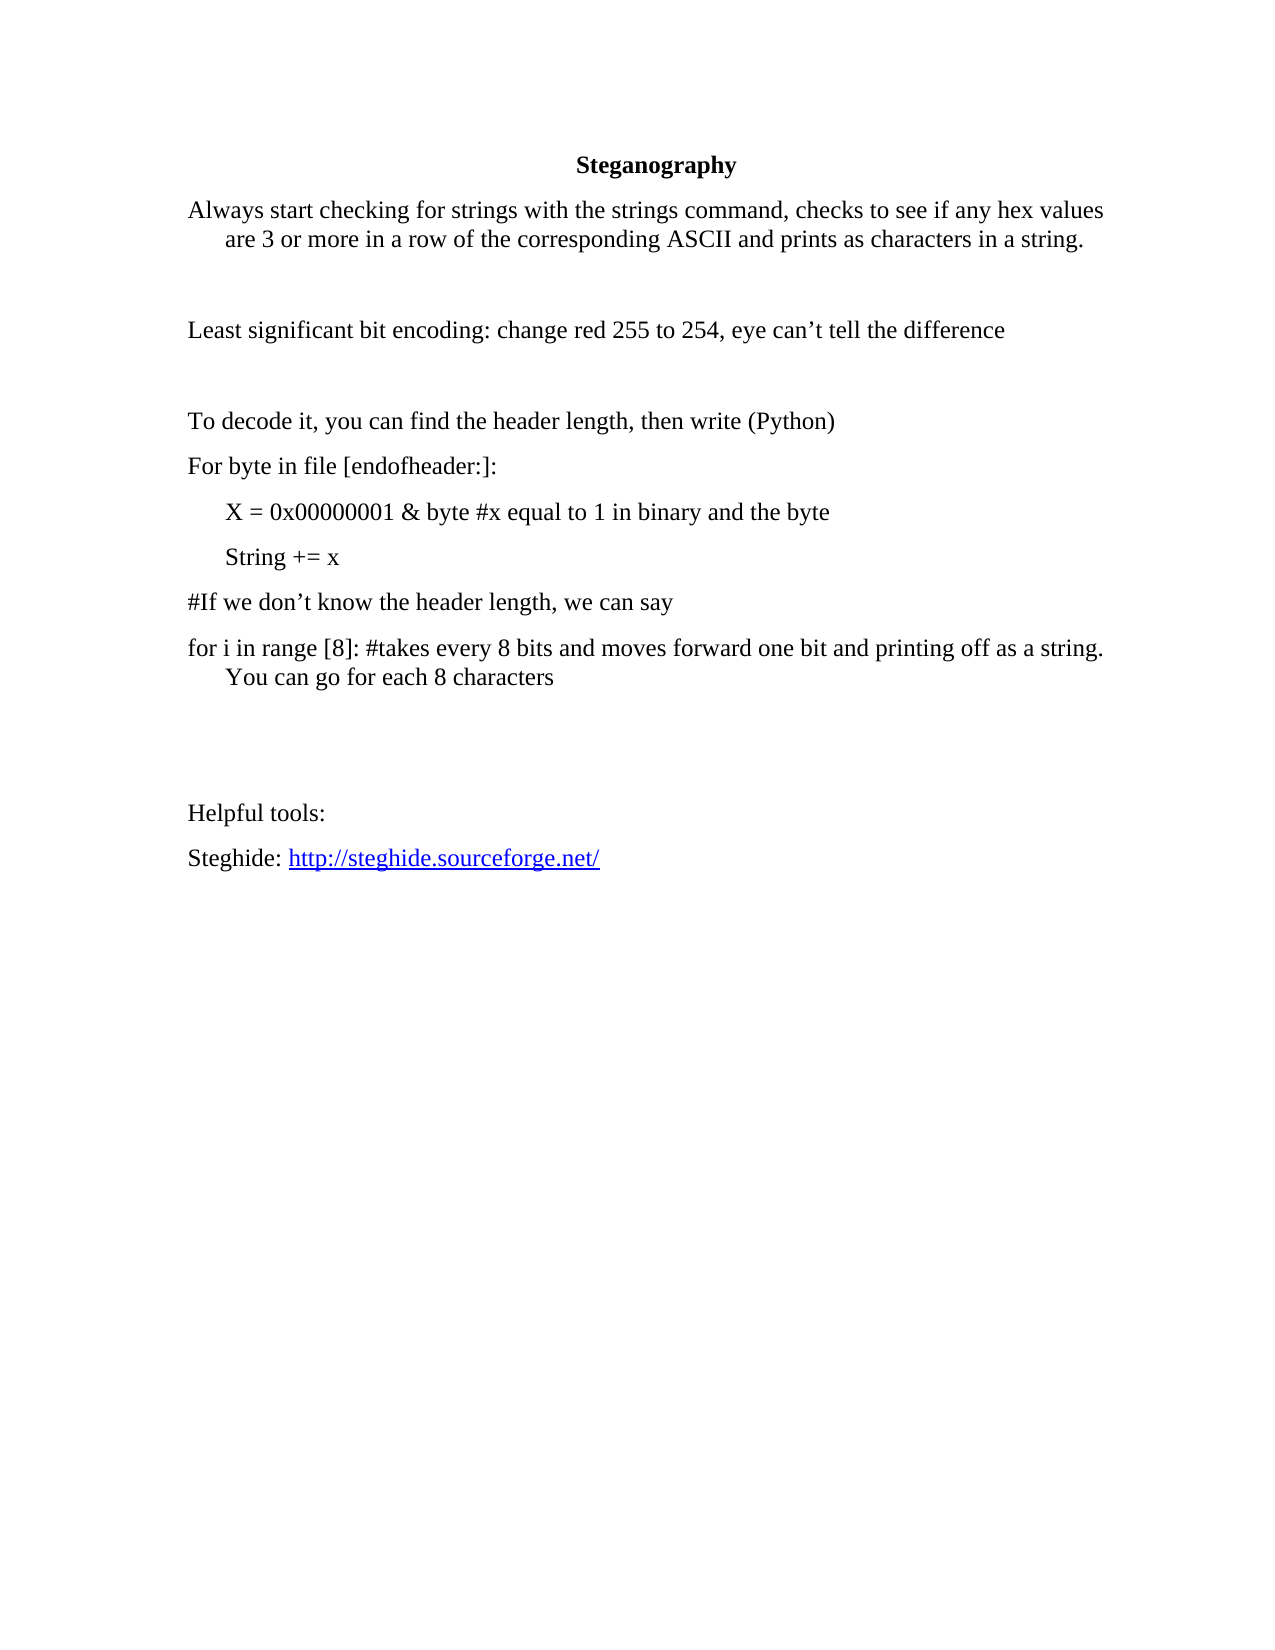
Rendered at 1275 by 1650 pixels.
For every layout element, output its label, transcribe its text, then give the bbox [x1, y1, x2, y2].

text Steghide: http://steghide.sourceforge.net/ [187, 843, 1125, 872]
text Always start checking for strings with the strings command, checks to see if any hex values are 3 or more in a row of the corresponding ASCII and prints as characters in a string. [187, 195, 1125, 253]
text Least significant bit encoding: change red 255 to 254, eye can’t tell the difference [187, 315, 1125, 344]
text To decode it, you can find the header length, then write (Python) [187, 406, 1125, 434]
text For byte in file [endofheader:]: [187, 451, 1125, 480]
text #If we don’t know the header length, we can say [187, 587, 1125, 616]
text String += x [187, 542, 1125, 571]
text X = 0x00000001 & byte #x equal to 1 in binary and the byte [187, 497, 1125, 525]
text for i in range [8]: #takes every 8 bits and moves forward one bit and printing off as a string. You can go for each 8 characters [187, 633, 1125, 690]
text Helpful tools: [187, 798, 1125, 827]
text Steganography [187, 150, 1125, 179]
